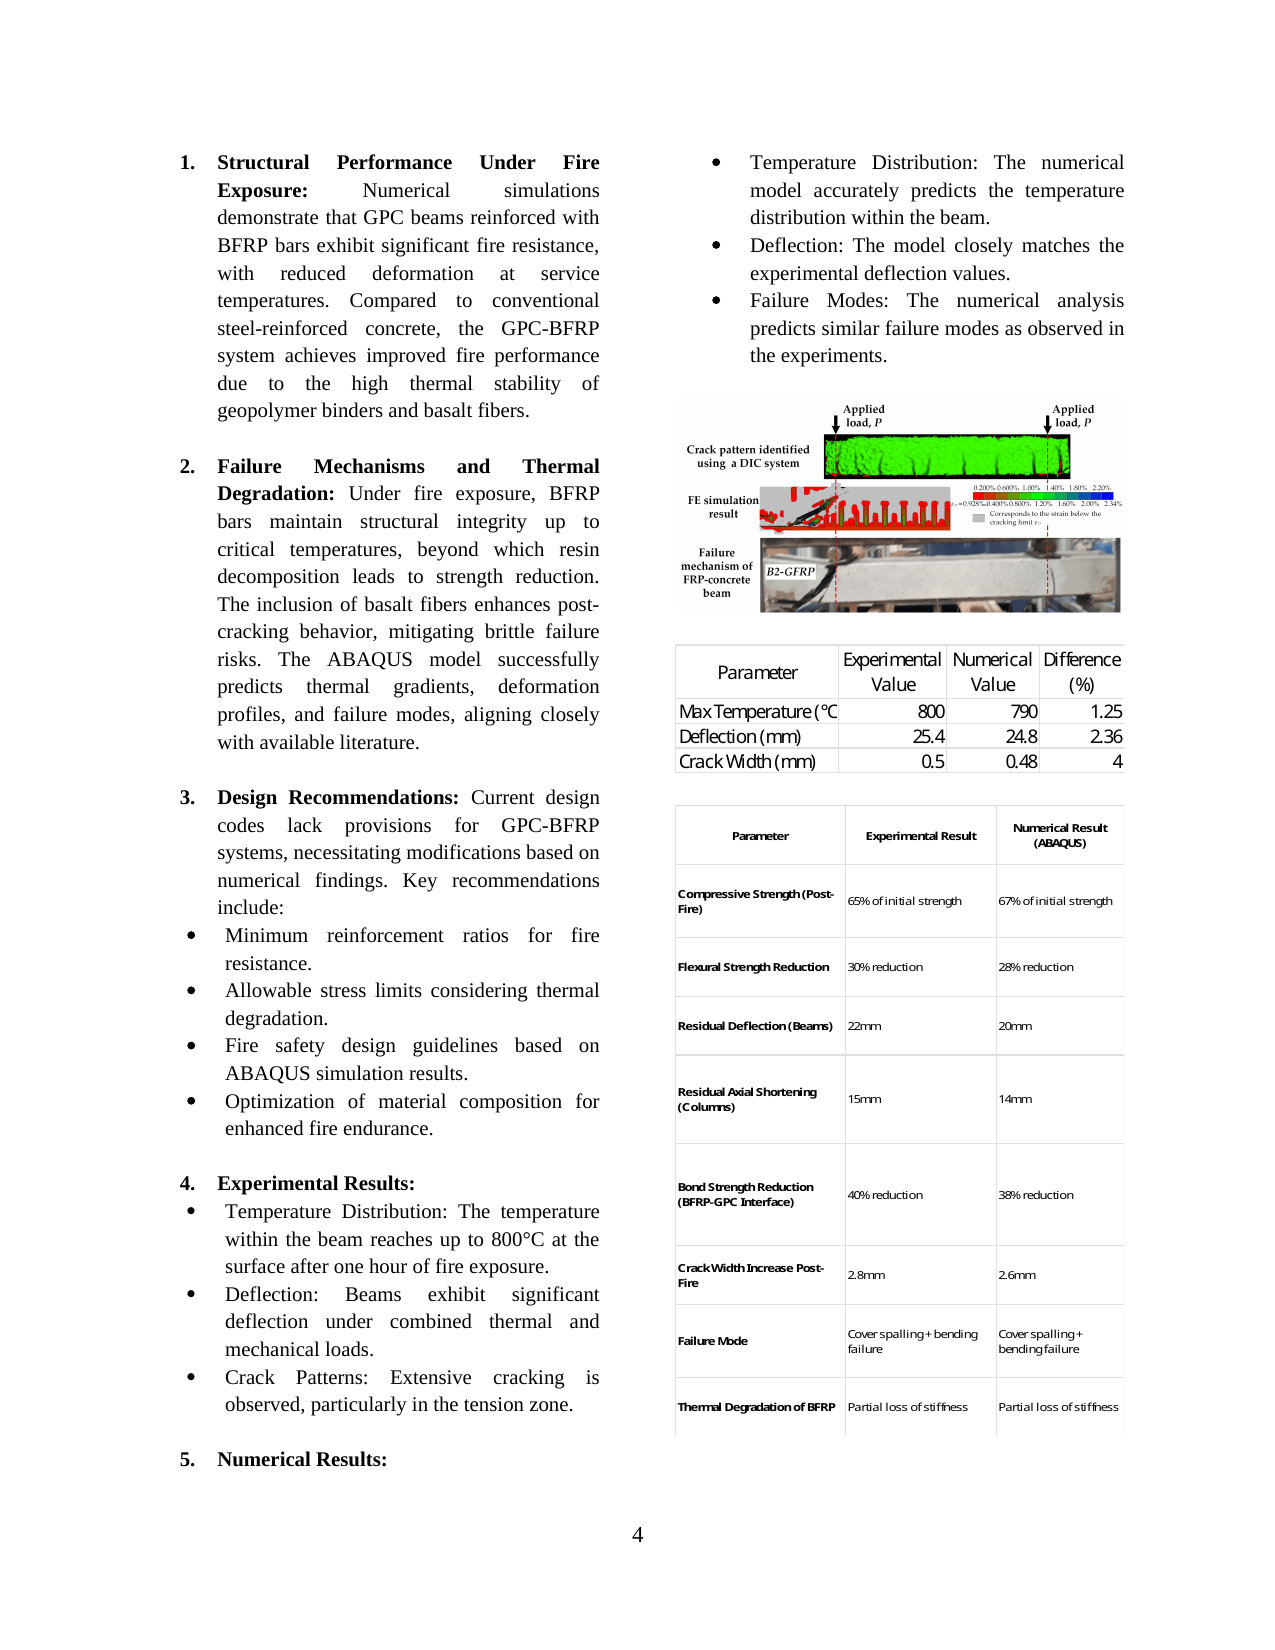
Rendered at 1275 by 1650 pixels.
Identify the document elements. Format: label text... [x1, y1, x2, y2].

list Failure Modes: The numerical analysis predicts similar failure modes as observed in the experiments. [712, 288, 1125, 367]
list Deflection: The model closely matches the experimental deflection values. [712, 233, 1125, 284]
list Crack Patterns: Extensive cracking is observed, particularly in the tension zone. [187, 1364, 600, 1416]
list Failure Mechanisms and Thermal Degradation: Under fire exposure, BFRP bars maintain structural integrity up to critical temperatures, beyond which resin decomposition leads to strength reduction. The inclusion of basalt fibers enhances post-cracking behavior, mitigating brittle failure risks. The ABAQUS model successfully predicts thermal gradients, deformation profiles, and failure modes, aligning closely with available literature. [179, 454, 600, 754]
picture [675, 398, 1125, 613]
list Deflection: Beams exhibit significant deflection under combined thermal and mechanical loads. [187, 1282, 600, 1361]
list Temperature Distribution: The temperature within the beam reaches up to 800°C at the surface after one hour of fire exposure. [187, 1199, 600, 1278]
list Allowable stress limits considering thermal degradation. [187, 978, 600, 1030]
list Design Recommendations: Current design codes lack provisions for GPC-BFRP systems, necessitating modifications based on numerical findings. Key recommendations include: [179, 785, 600, 919]
list Minimum reinforcement ratios for fire resistance. [187, 923, 600, 974]
list Structural Performance Under Fire Exposure: Numerical simulations demonstrate that GPC beams reinforced with BFRP bars exhibit significant fire resistance, with reduced deformation at service temperatures. Compared to conventional steel-reinforced concrete, the GPC-BFRP system achieves improved fire performance due to the high thermal stability of geopolymer binders and basalt fibers. [179, 150, 600, 422]
list Fire safety design guidelines based on ABAQUS simulation results. [187, 1033, 600, 1085]
list Experimental Results: [179, 1171, 600, 1195]
list Optimization of material composition for enhanced fire endurance. [187, 1088, 600, 1140]
list Numerical Results: [179, 1447, 600, 1471]
list Temperature Distribution: The numerical model accurately predicts the temperature distribution within the beam. [712, 150, 1125, 229]
